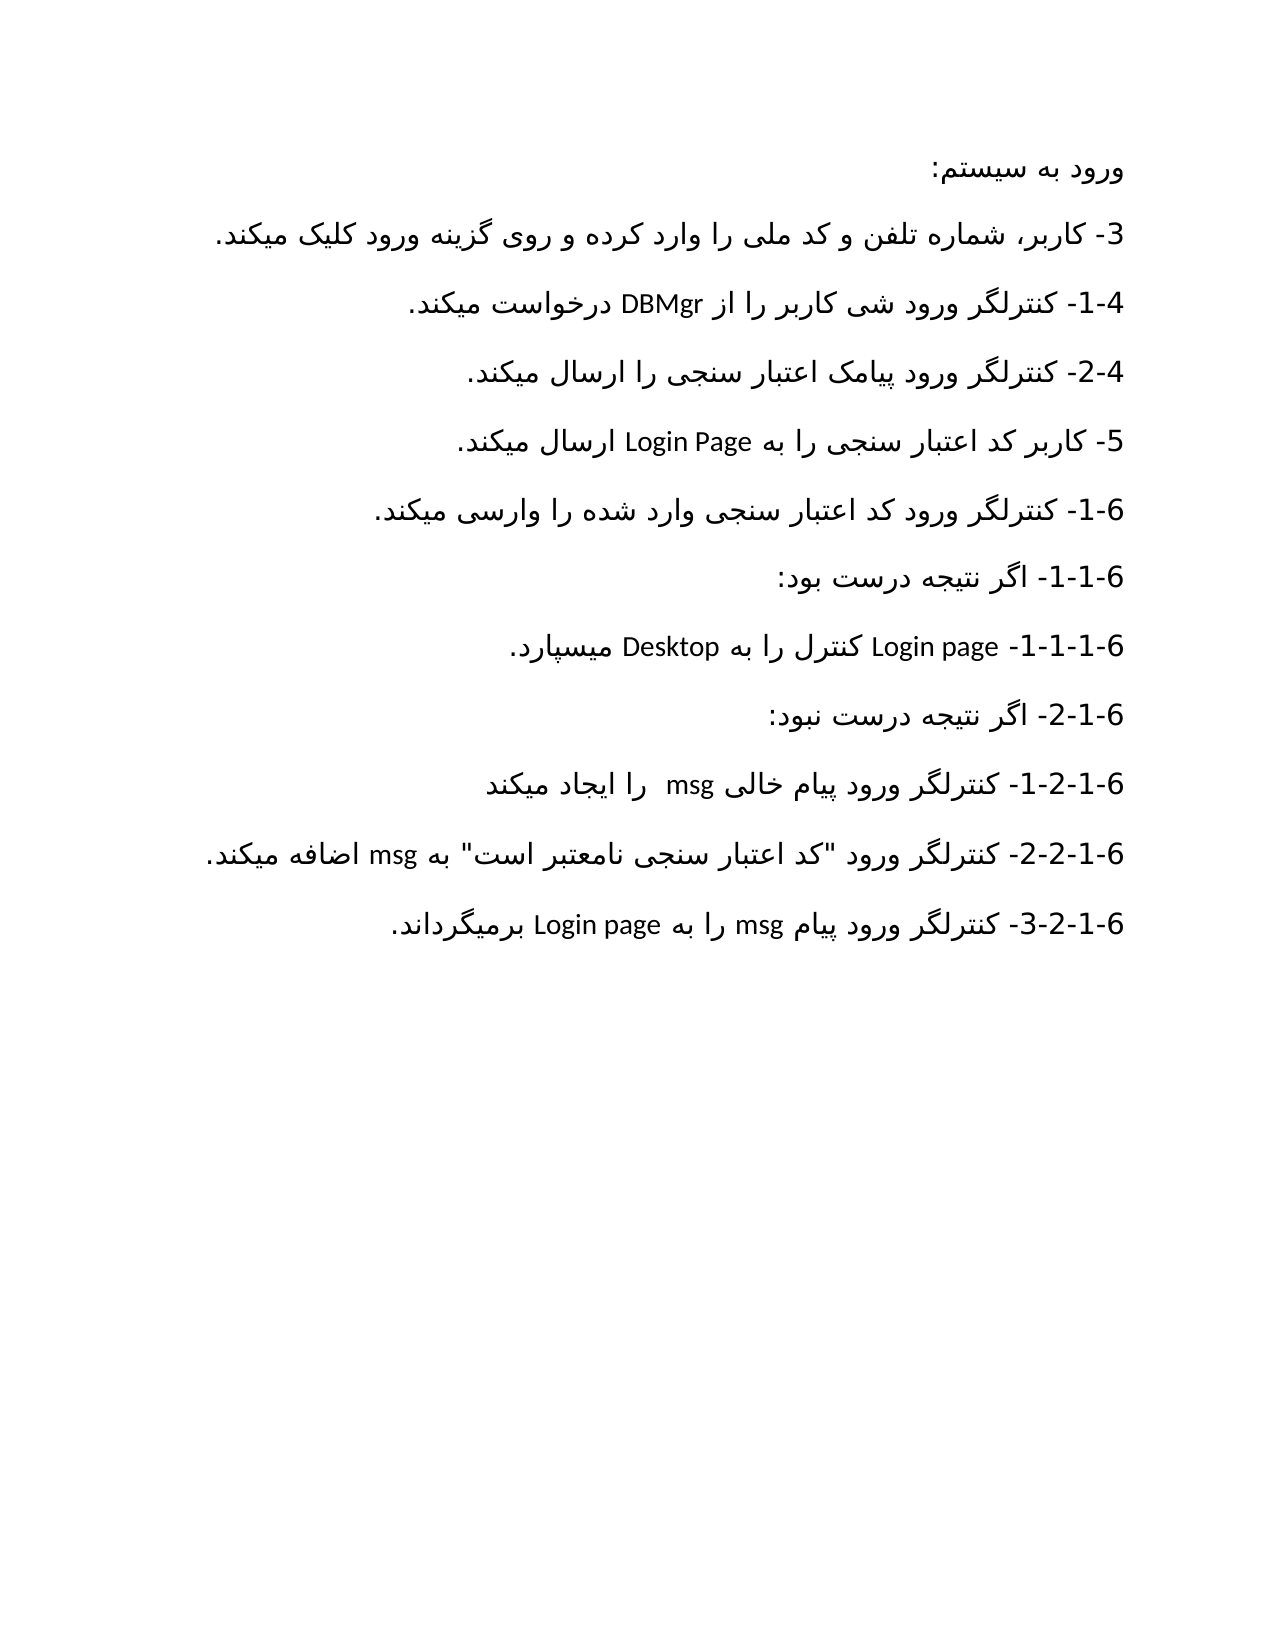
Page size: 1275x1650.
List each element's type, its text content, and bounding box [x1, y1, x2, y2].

text 3- کاربر، شماره تلفن و کد ملی را وارد کرده و روی گزینه ورود کلیک میکند. [150, 218, 1125, 252]
text 2-1-6- اگر نتیجه درست نبود: [150, 698, 1125, 732]
text 5- کاربر کد اعتبار سنجی را به Login Page ارسال میکند. [150, 423, 1125, 458]
text 1-2-1-6- کنترلگر ورود پیام خالی msg را ایجاد میکند [150, 766, 1125, 802]
text 1-4- کنترلگر ورود شی کاربر را از DBMgr درخواست میکند. [150, 285, 1125, 321]
text 1-1-6- اگر نتیجه درست بود: [150, 561, 1125, 594]
text 2-2-1-6- کنترلگر ورود "کد اعتبار سنجی نامعتبر است" به msg اضافه میکند. [150, 836, 1125, 872]
text 1-6- کنترلگر ورود کد اعتبار سنجی وارد شده را وارسی میکند. [150, 493, 1125, 527]
text 1-1-1-6- Login page کنترل را به Desktop میسپارد. [150, 628, 1125, 664]
text 2-4- کنترلگر ورود پیامک اعتبار سنجی را ارسال میکند. [150, 355, 1125, 389]
text 3-2-1-6- کنترلگر ورود پیام msg را به Login page برمیگرداند. [150, 906, 1125, 942]
text ورود به سیستم: [150, 150, 1125, 184]
